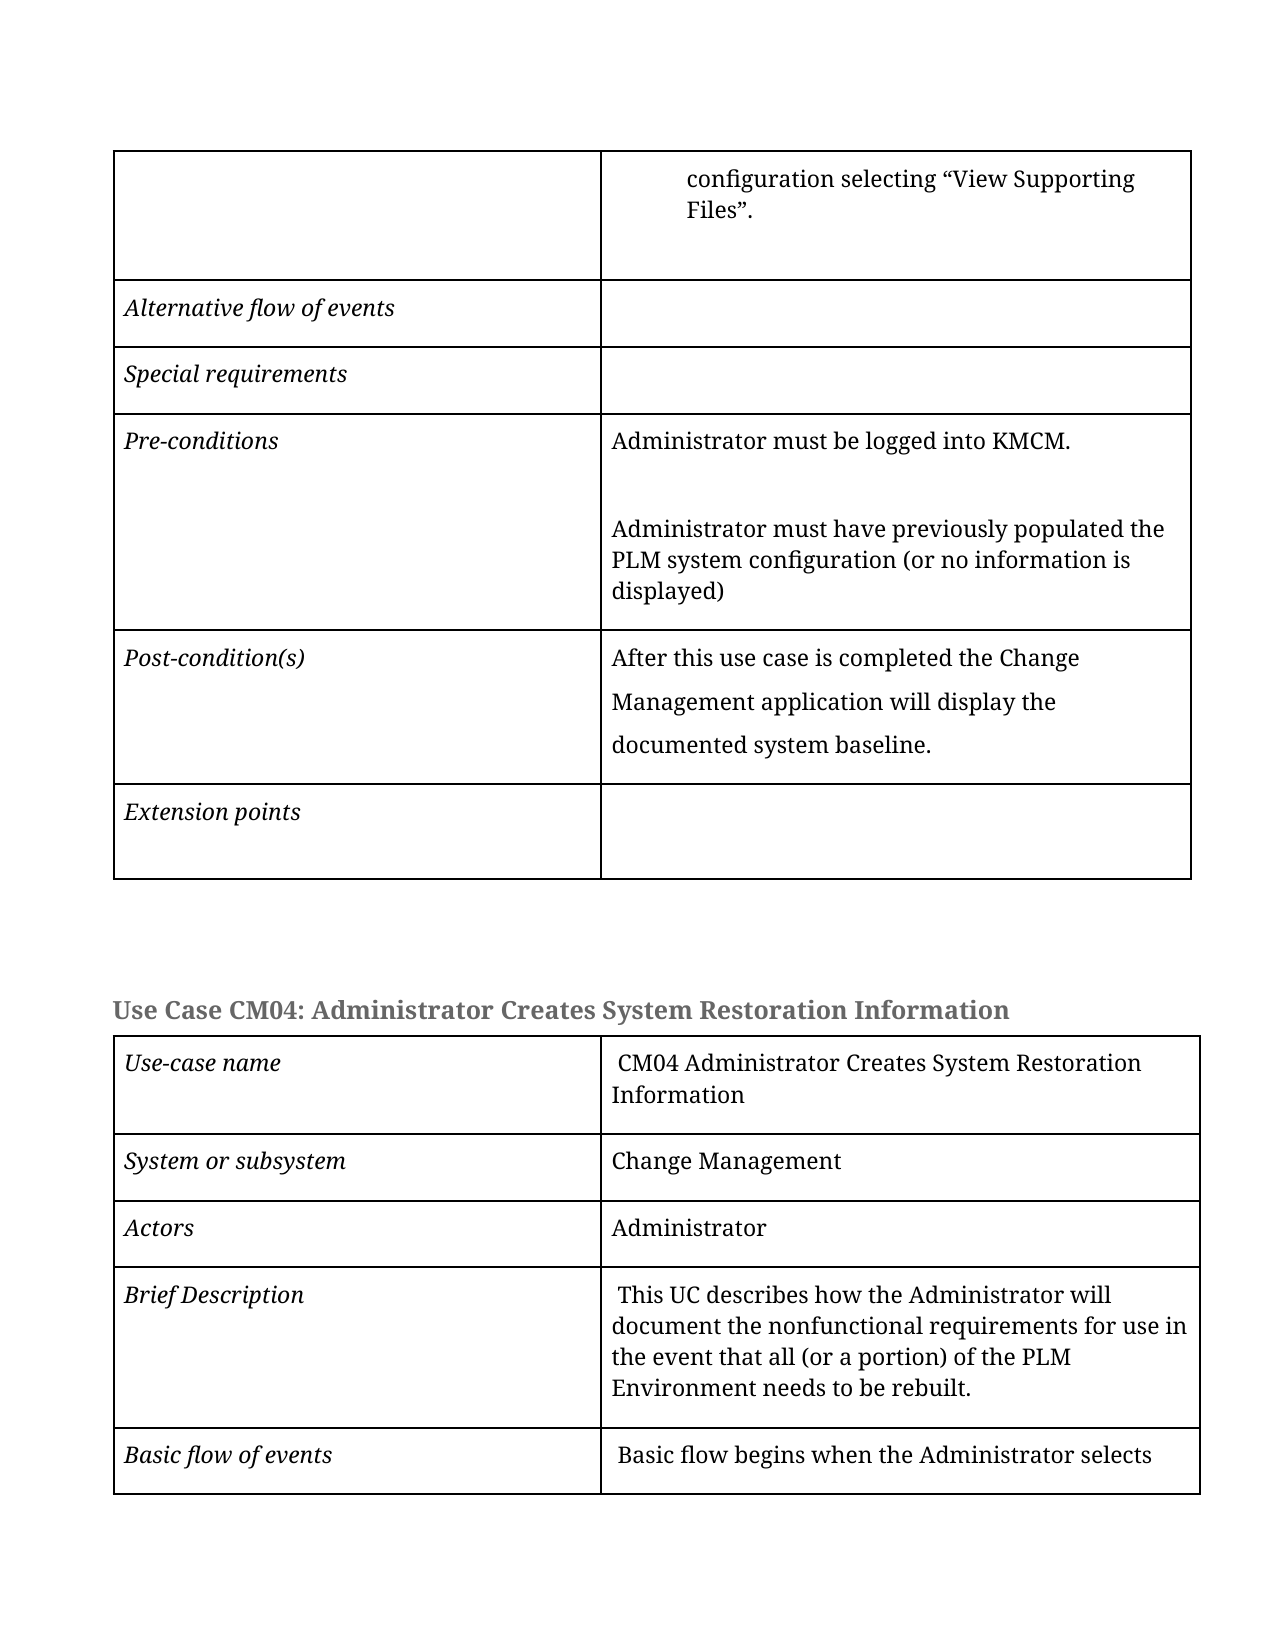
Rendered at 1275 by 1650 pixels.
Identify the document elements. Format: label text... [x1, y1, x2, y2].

table_cell Alternative flow of events [115, 281, 600, 346]
table_cell Extension points [115, 785, 600, 878]
table_cell [602, 348, 1190, 412]
subtitle Use Case CM04: Administrator Creates System Restoration Information [112, 992, 1162, 1027]
table_cell Special requirements [115, 348, 600, 412]
table_cell [602, 785, 1190, 878]
table_cell This UC describes how the Administrator will document the nonfunctional requirements for use in the event that all (or a portion) of the PLM Environment needs to be rebuilt. [602, 1268, 1199, 1427]
table_cell After this use case is completed the Change Management application will display the documented system baseline. [602, 631, 1190, 783]
table_cell Pre-conditions [115, 415, 600, 629]
table_cell Change Management [602, 1135, 1199, 1199]
table_header CM04 Administrator Creates System Restoration Information [602, 1037, 1199, 1133]
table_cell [602, 1429, 1199, 1493]
table_cell Post-condition(s) [115, 631, 600, 783]
table_header Use-case name [115, 1037, 600, 1133]
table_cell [115, 1429, 600, 1493]
table_cell Administrator [602, 1202, 1199, 1266]
table_cell Administrator must be logged into KMCM. Administrator must have previously populated the PLM system configuration (or no information is displayed) [602, 415, 1190, 629]
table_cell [115, 152, 600, 279]
table_cell System or subsystem [115, 1135, 600, 1199]
table_cell Brief Description [115, 1268, 600, 1427]
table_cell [602, 152, 1190, 279]
table_cell [602, 281, 1190, 346]
table_cell Actors [115, 1202, 600, 1266]
